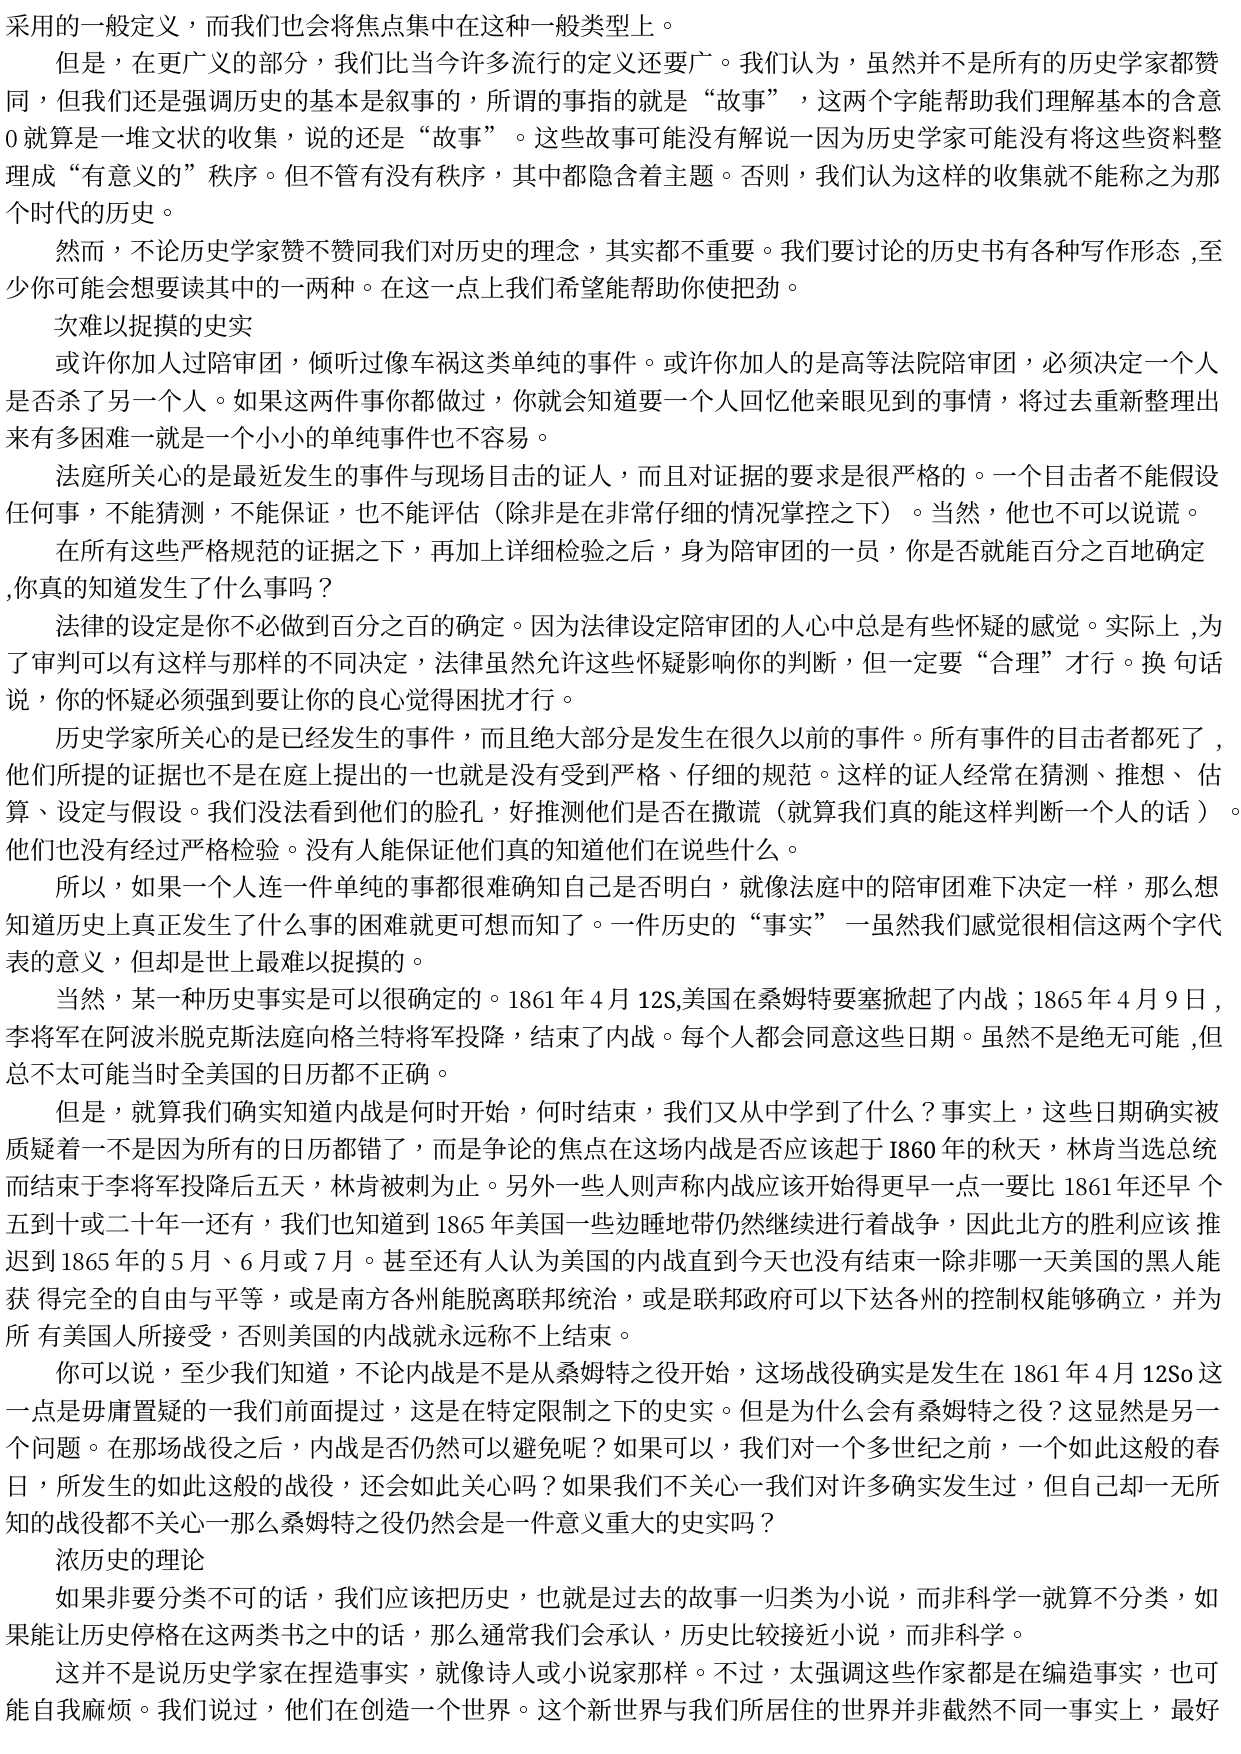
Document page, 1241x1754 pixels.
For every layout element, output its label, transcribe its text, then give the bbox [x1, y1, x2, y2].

text 法庭所关心的是最近发生的事件与现场目击的证人，而且对证据的要求是很严格的。一个目击者不能假设 任何事，不能猜测，不能保证，也不能评估（除非是在非常仔细的情况掌控之下）。当然，他也不可以说谎。 [6, 455, 1223, 530]
text 所以，如果一个人连一件单纯的事都很难确知自己是否明白，就像法庭中的陪审团难下决定一样，那么想 知道历史上真正发生了什么事的困难就更可想而知了。一件历史的“事实” 一虽然我们感觉很相信这两个字代 表的意义，但却是世上最难以捉摸的。 [6, 867, 1223, 979]
text 历史学家所关心的是已经发生的事件，而且绝大部分是发生在很久以前的事件。所有事件的目击者都死了 ,他们所提的证据也不是在庭上提出的一也就是没有受到严格、仔细的规范。这样的证人经常在猜测、推想、 估算、设定与假设。我们没法看到他们的脸孔，好推测他们是否在撒谎（就算我们真的能这样判断一个人的话 ）。他们也没有经过严格检验。没有人能保证他们真的知道他们在说些什么。 [6, 717, 1223, 867]
text 当然，某一种历史事实是可以很确定的。1861年4月12S,美国在桑姆特要塞掀起了内战；1865年4月9日 ,李将军在阿波米脱克斯法庭向格兰特将军投降，结束了内战。每个人都会同意这些日期。虽然不是绝无可能 ,但总不太可能当时全美国的日历都不正确。 [6, 979, 1223, 1091]
text 你可以说，至少我们知道，不论内战是不是从桑姆特之役开始，这场战役确实是发生在1861年4月12So这 一点是毋庸置疑的一我们前面提过，这是在特定限制之下的史实。但是为什么会有桑姆特之役？这显然是另一 个问题。在那场战役之后，内战是否仍然可以避免呢？如果可以，我们对一个多世纪之前，一个如此这般的春 日，所发生的如此这般的战役，还会如此关心吗？如果我们不关心一我们对许多确实发生过，但自己却一无所 知的战役都不关心一那么桑姆特之役仍然会是一件意义重大的史实吗？ [6, 1353, 1223, 1540]
text 但是，就算我们确实知道内战是何时开始，何时结束，我们又从中学到了什么？事实上，这些日期确实被 质疑着一不是因为所有的日历都错了，而是争论的焦点在这场内战是否应该起于I860年的秋天，林肯当选总统 ,而结束于李将军投降后五天，林肯被刺为止。另外一些人则声称内战应该开始得更早一点一要比1861年还早 个五到十或二十年一还有，我们也知道到1865年美国一些边睡地带仍然继续进行着战争，因此北方的胜利应该 推迟到1865年的5月、6月或7月。甚至还有人认为美国的内战直到今天也没有结束一除非哪一天美国的黑人能获 得完全的自由与平等，或是南方各州能脱离联邦统治，或是联邦政府可以下达各州的控制权能够确立，并为所 有美国人所接受，否则美国的内战就永远称不上结束。 [6, 1091, 1223, 1353]
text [6, 1652, 1223, 1727]
text 或许你加人过陪审团，倾听过像车祸这类单纯的事件。或许你加人的是高等法院陪审团，必须决定一个人 是否杀了另一个人。如果这两件事你都做过，你就会知道要一个人回忆他亲眼见到的事情，将过去重新整理出 来有多困难一就是一个小小的单纯事件也不容易。 [6, 343, 1223, 455]
text 浓历史的理论 [6, 1540, 1223, 1577]
text 如果非要分类不可的话，我们应该把历史，也就是过去的故事一归类为小说，而非科学一就算不分类，如 果能让历史停格在这两类书之中的话，那么通常我们会承认，历史比较接近小说，而非科学。 [6, 1577, 1223, 1652]
text 法律的设定是你不必做到百分之百的确定。因为法律设定陪审团的人心中总是有些怀疑的感觉。实际上 ,为了审判可以有这样与那样的不同决定，法律虽然允许这些怀疑影响你的判断，但一定要“合理”才行。换 句话说，你的怀疑必须强到要让你的良心觉得困扰才行。 [6, 605, 1223, 717]
text ,你真的知道发生了什么事吗？ [6, 568, 1223, 605]
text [6, 5, 1223, 43]
text 但是，在更广义的部分，我们比当今许多流行的定义还要广。我们认为，虽然并不是所有的历史学家都赞 同，但我们还是强调历史的基本是叙事的，所谓的事指的就是“故事”，这两个字能帮助我们理解基本的含意 0就算是一堆文状的收集，说的还是“故事”。这些故事可能没有解说一因为历史学家可能没有将这些资料整 理成“有意义的”秩序。但不管有没有秩序，其中都隐含着主题。否则，我们认为这样的收集就不能称之为那 个时代的历史。 [6, 43, 1223, 230]
text 在所有这些严格规范的证据之下，再加上详细检验之后，身为陪审团的一员，你是否就能百分之百地确定 [6, 530, 1223, 568]
text 次难以捉摸的史实 [6, 305, 1223, 343]
text 然而，不论历史学家赞不赞同我们对历史的理念，其实都不重要。我们要讨论的历史书有各种写作形态 ,至少你可能会想要读其中的一两种。在这一点上我们希望能帮助你使把劲。 [6, 230, 1223, 305]
